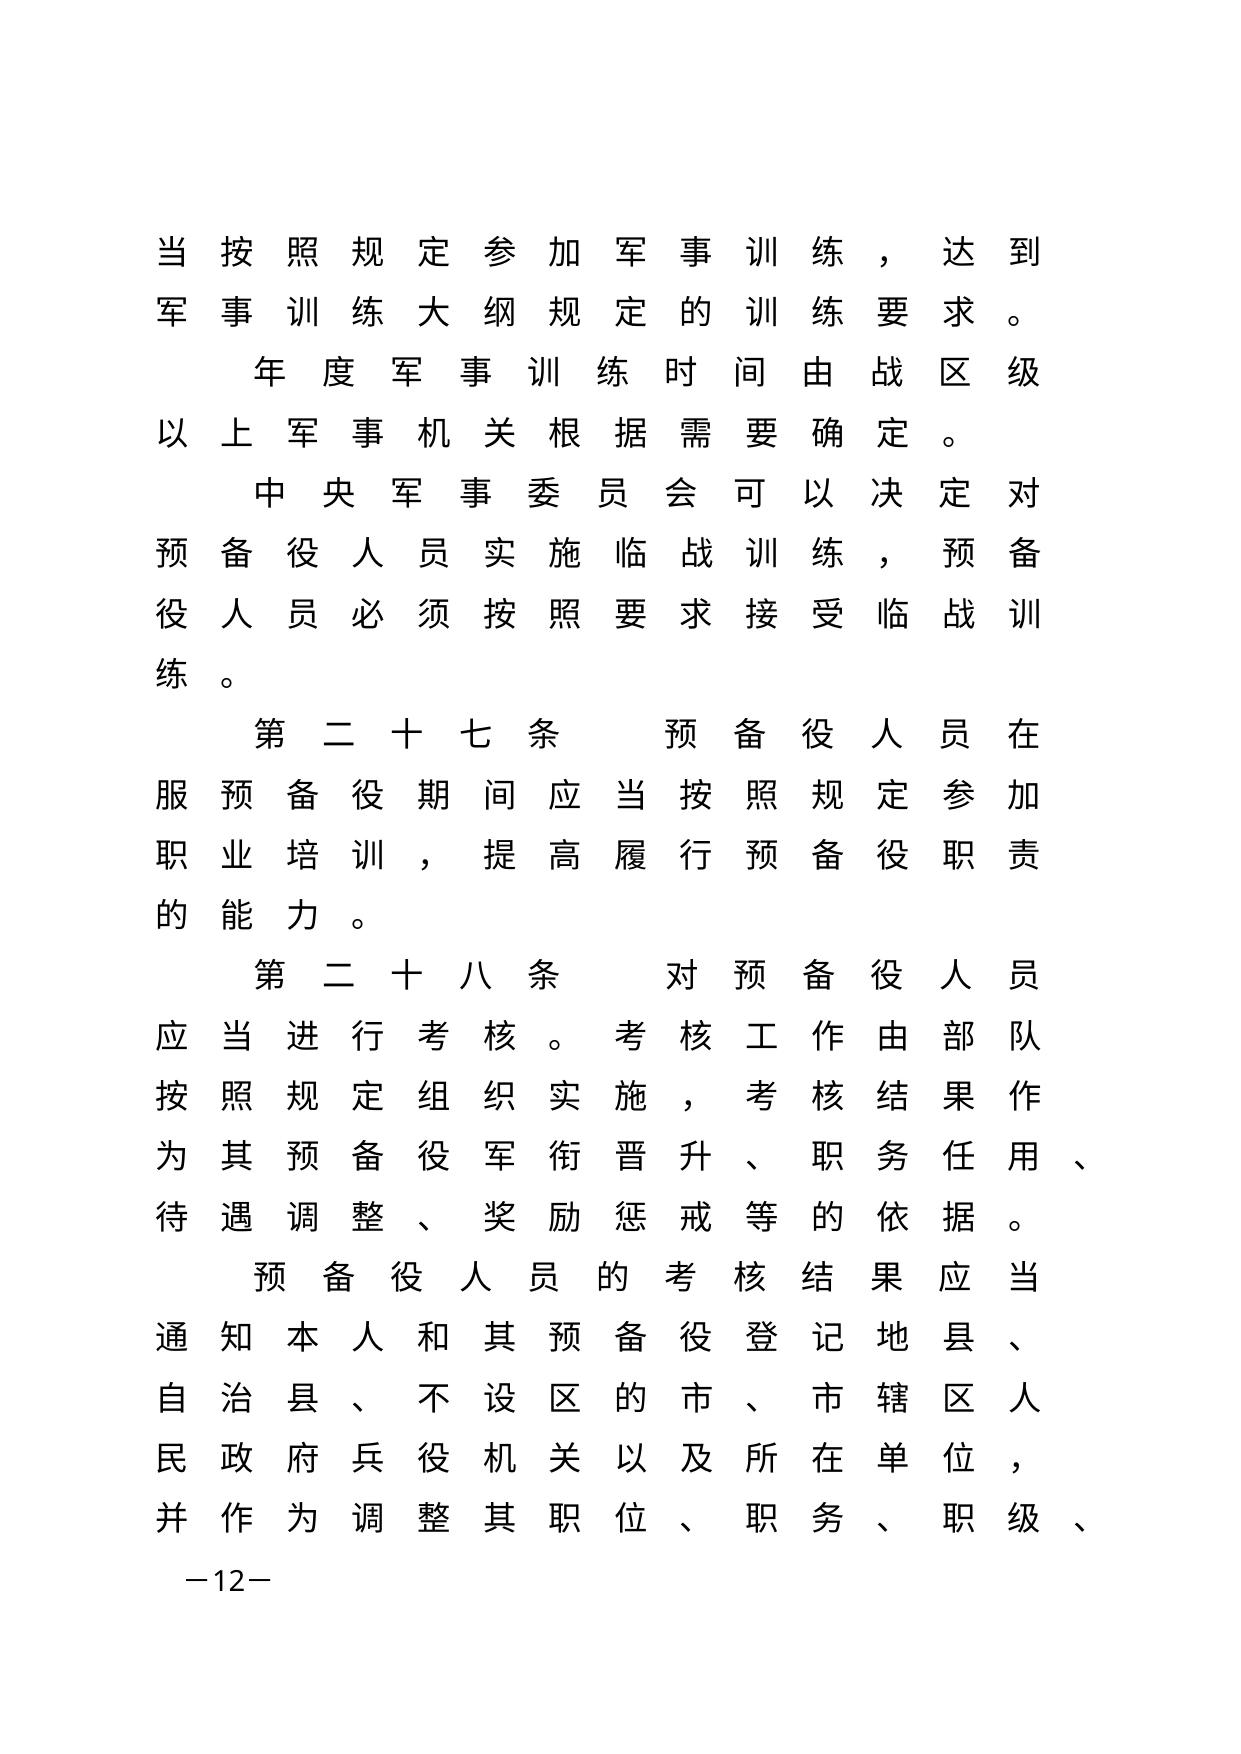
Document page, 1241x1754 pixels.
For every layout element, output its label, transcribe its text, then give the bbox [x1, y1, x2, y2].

text 第二十八条 对预备役人员应当进行考核。考核工作由部队按照规定组织实施，考核结果作为其预备役军衔晋升、职务任用、待遇调整、奖励惩戒等的依据。 [155, 943, 1073, 1245]
text 预备役人员的考核结果应当通知本人和其预备役登记地县、自治县、不设区的市、市辖区人民政府兵役机关以及所在单位，并作为调整其职位、职务、职级、级别、工资和评定职称等的依据之一。 [155, 1245, 1073, 1546]
text 年度军事训练时间由战区级以上军事机关根据需要确定。 [155, 340, 1073, 461]
text 第二十七条 预备役人员在服预备役期间应当按照规定参加职业培训，提高履行预备役职责的能力。 [155, 702, 1073, 943]
text 中央军事委员会可以决定对预备役人员实施临战训练，预备役人员必须按照要求接受临战训练。 [155, 461, 1073, 702]
text 第二十六条 预备役人员应当按照规定参加军事训练，达到军事训练大纲规定的训练要求。 [155, 219, 1073, 340]
